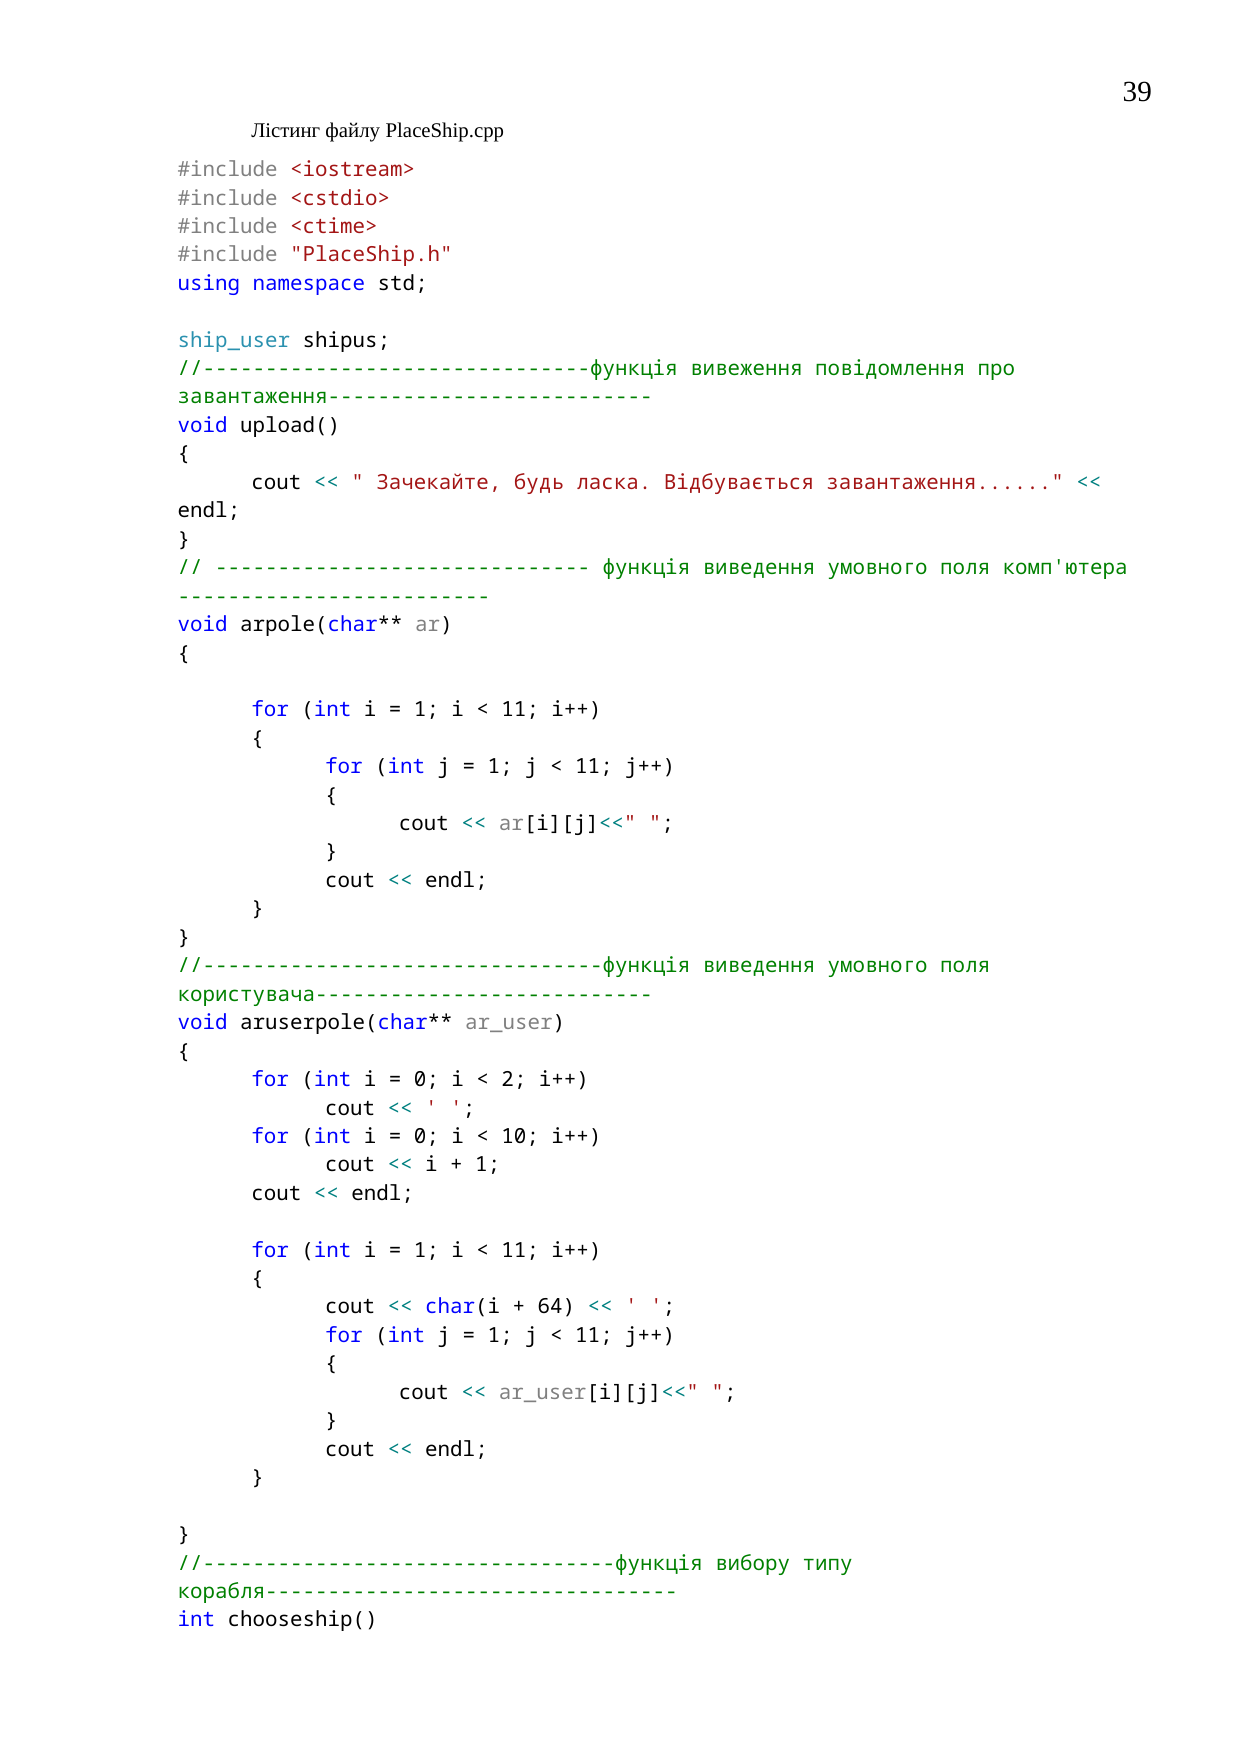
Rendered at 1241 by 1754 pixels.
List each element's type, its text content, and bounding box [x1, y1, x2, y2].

text cout << " Зачекайте, будь ласка. Відбувається завантаження......" << endl; [177, 467, 1152, 524]
text } [177, 524, 1152, 552]
text for (int i = 0; i < 10; i++) [177, 1121, 1152, 1149]
text for (int i = 1; i < 11; i++) [177, 1235, 1152, 1263]
text { [177, 1348, 1152, 1377]
text cout << char(i + 64) << ' '; [177, 1292, 1152, 1320]
text using namespace std; [177, 268, 1152, 296]
text #include <ctime> [177, 211, 1152, 239]
text } [177, 922, 1152, 950]
text #include "PlaceShip.h" [177, 239, 1152, 268]
text { [177, 1263, 1152, 1292]
text } [177, 893, 1152, 922]
text } [177, 1519, 1152, 1548]
text void arpole(char** ar) [177, 609, 1152, 638]
text cout << endl; [177, 1434, 1152, 1462]
text cout << ar[i][j]<<" "; [177, 808, 1152, 837]
text cout << i + 1; [177, 1149, 1152, 1178]
text for (int j = 1; j < 11; j++) [177, 751, 1152, 780]
text void upload() [177, 410, 1152, 438]
text int chooseship() [177, 1604, 1152, 1633]
text { [177, 438, 1152, 467]
text #include <iostream> [177, 154, 1152, 183]
text cout << endl; [177, 1178, 1152, 1206]
text { [177, 780, 1152, 808]
text } [177, 1462, 1152, 1491]
text #include <cstdio> [177, 183, 1152, 211]
text void aruserpole(char** ar_user) [177, 1007, 1152, 1036]
text Лістинг файлу PlaceShip.cpp [177, 118, 1152, 142]
text ship_user shipus; [177, 325, 1152, 353]
text for (int j = 1; j < 11; j++) [177, 1320, 1152, 1348]
text cout << ar_user[i][j]<<" "; [177, 1377, 1152, 1405]
text for (int i = 0; i < 2; i++) [177, 1064, 1152, 1093]
text cout << ' '; [177, 1093, 1152, 1121]
text //-------------------------------функція вивеження повідомлення про завантаження-------------------------- [177, 353, 1152, 410]
text { [177, 723, 1152, 751]
text } [177, 1405, 1152, 1434]
text { [177, 1036, 1152, 1064]
text //--------------------------------функція виведення умовного поля користувача--------------------------- [177, 950, 1152, 1007]
text cout << endl; [177, 865, 1152, 893]
text // ------------------------------ функція виведення умовного поля комп'ютера ------------------------- [177, 552, 1152, 609]
text { [177, 638, 1152, 666]
text } [177, 837, 1152, 865]
text for (int i = 1; i < 11; i++) [177, 694, 1152, 723]
text //---------------------------------функція вибору типу корабля--------------------------------- [177, 1548, 1152, 1604]
